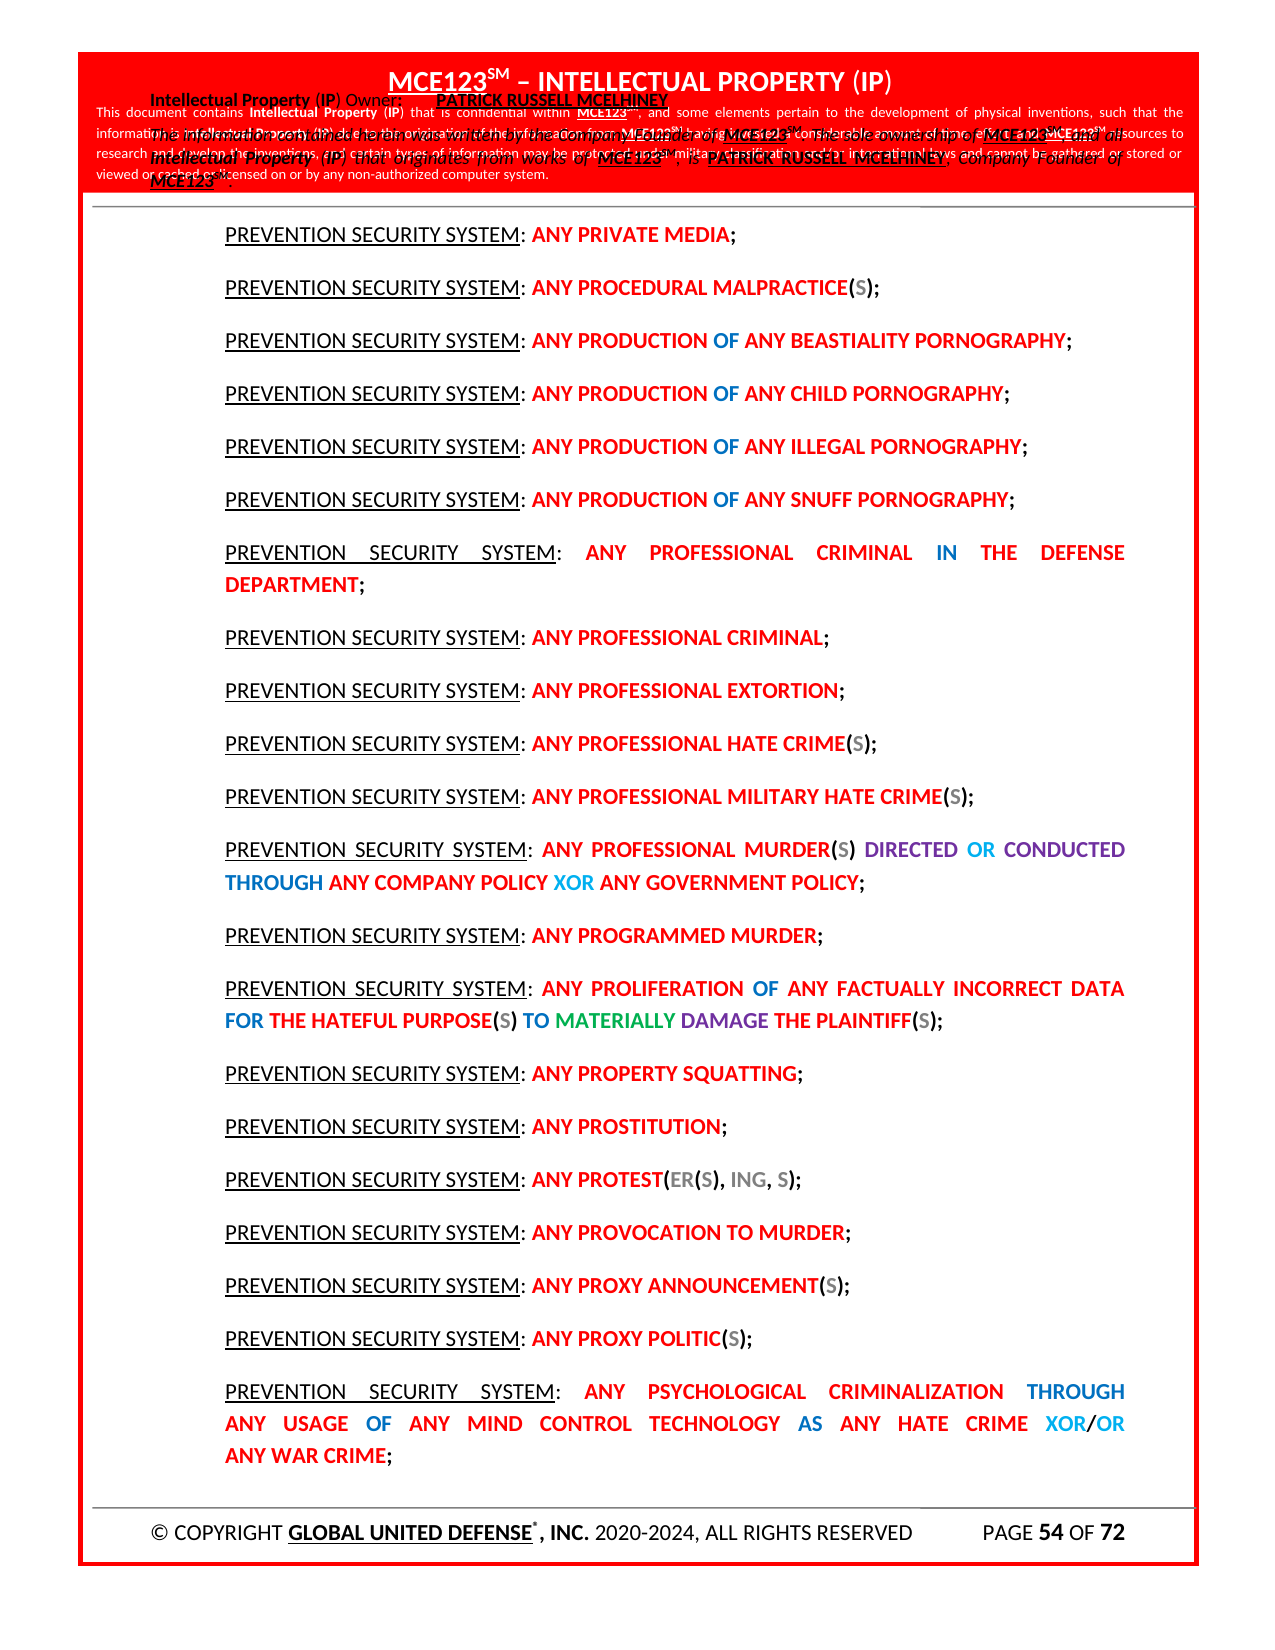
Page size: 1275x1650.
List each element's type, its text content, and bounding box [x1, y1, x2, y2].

text PREVENTION SECURITY SYSTEM: ANY PROLIFERATION OF ANY FACTUALLY INCORRECT DATA FOR THE HATEFUL PURPOSE(S) TO MATERIALLY DAMAGE THE PLAINTIFF(S); [225, 974, 1125, 1034]
text PREVENTION SECURITY SYSTEM: ANY PROPERTY SQUATTING; [225, 1059, 1125, 1087]
text PREVENTION SECURITY SYSTEM: ANY PROFESSIONAL MILITARY HATE CRIME(S); [225, 782, 1125, 811]
text PREVENTION SECURITY SYSTEM: ANY PROFESSIONAL MURDER(S) DIRECTED OR CONDUCTED THROUGH ANY COMPANY POLICY XOR ANY GOVERNMENT POLICY; [225, 836, 1125, 896]
text PREVENTION SECURITY SYSTEM: ANY PROVOCATION TO MURDER; [225, 1218, 1125, 1246]
text PREVENTION SECURITY SYSTEM: ANY PRODUCTION OF ANY ILLEGAL PORNOGRAPHY; [225, 432, 1125, 460]
text PREVENTION SECURITY SYSTEM: ANY PSYCHOLOGICAL CRIMINALIZATION THROUGH ANY USAGE OF ANY MIND CONTROL TECHNOLOGY AS ANY HATE CRIME XOR/OR ANY WAR CRIME; [225, 1377, 1125, 1469]
text PREVENTION SECURITY SYSTEM: ANY PROFESSIONAL HATE CRIME(S); [225, 729, 1125, 757]
text PREVENTION SECURITY SYSTEM: ANY PROGRAMMED MURDER; [225, 921, 1125, 949]
text PREVENTION SECURITY SYSTEM: ANY PROTEST(ER(S), ING, S); [225, 1165, 1125, 1193]
text PREVENTION SECURITY SYSTEM: ANY PRODUCTION OF ANY CHILD PORNOGRAPHY; [225, 379, 1125, 407]
text PREVENTION SECURITY SYSTEM: ANY PROSTITUTION; [225, 1112, 1125, 1140]
text PREVENTION SECURITY SYSTEM: ANY PROFESSIONAL CRIMINAL; [225, 623, 1125, 651]
text PREVENTION SECURITY SYSTEM: ANY PROFESSIONAL CRIMINAL IN THE DEFENSE DEPARTMENT; [225, 538, 1125, 598]
text PREVENTION SECURITY SYSTEM: ANY PRODUCTION OF ANY BEASTIALITY PORNOGRAPHY; [225, 326, 1125, 354]
text PREVENTION SECURITY SYSTEM: ANY PROFESSIONAL EXTORTION; [225, 676, 1125, 704]
text PREVENTION SECURITY SYSTEM: ANY PROXY POLITIC(S); [225, 1324, 1125, 1352]
text PREVENTION SECURITY SYSTEM: ANY PRIVATE MEDIA; [225, 220, 1125, 248]
text PREVENTION SECURITY SYSTEM: ANY PROXY ANNOUNCEMENT(S); [225, 1271, 1125, 1299]
text PREVENTION SECURITY SYSTEM: ANY PROCEDURAL MALPRACTICE(S); [225, 273, 1125, 301]
text PREVENTION SECURITY SYSTEM: ANY PRODUCTION OF ANY SNUFF PORNOGRAPHY; [225, 485, 1125, 513]
